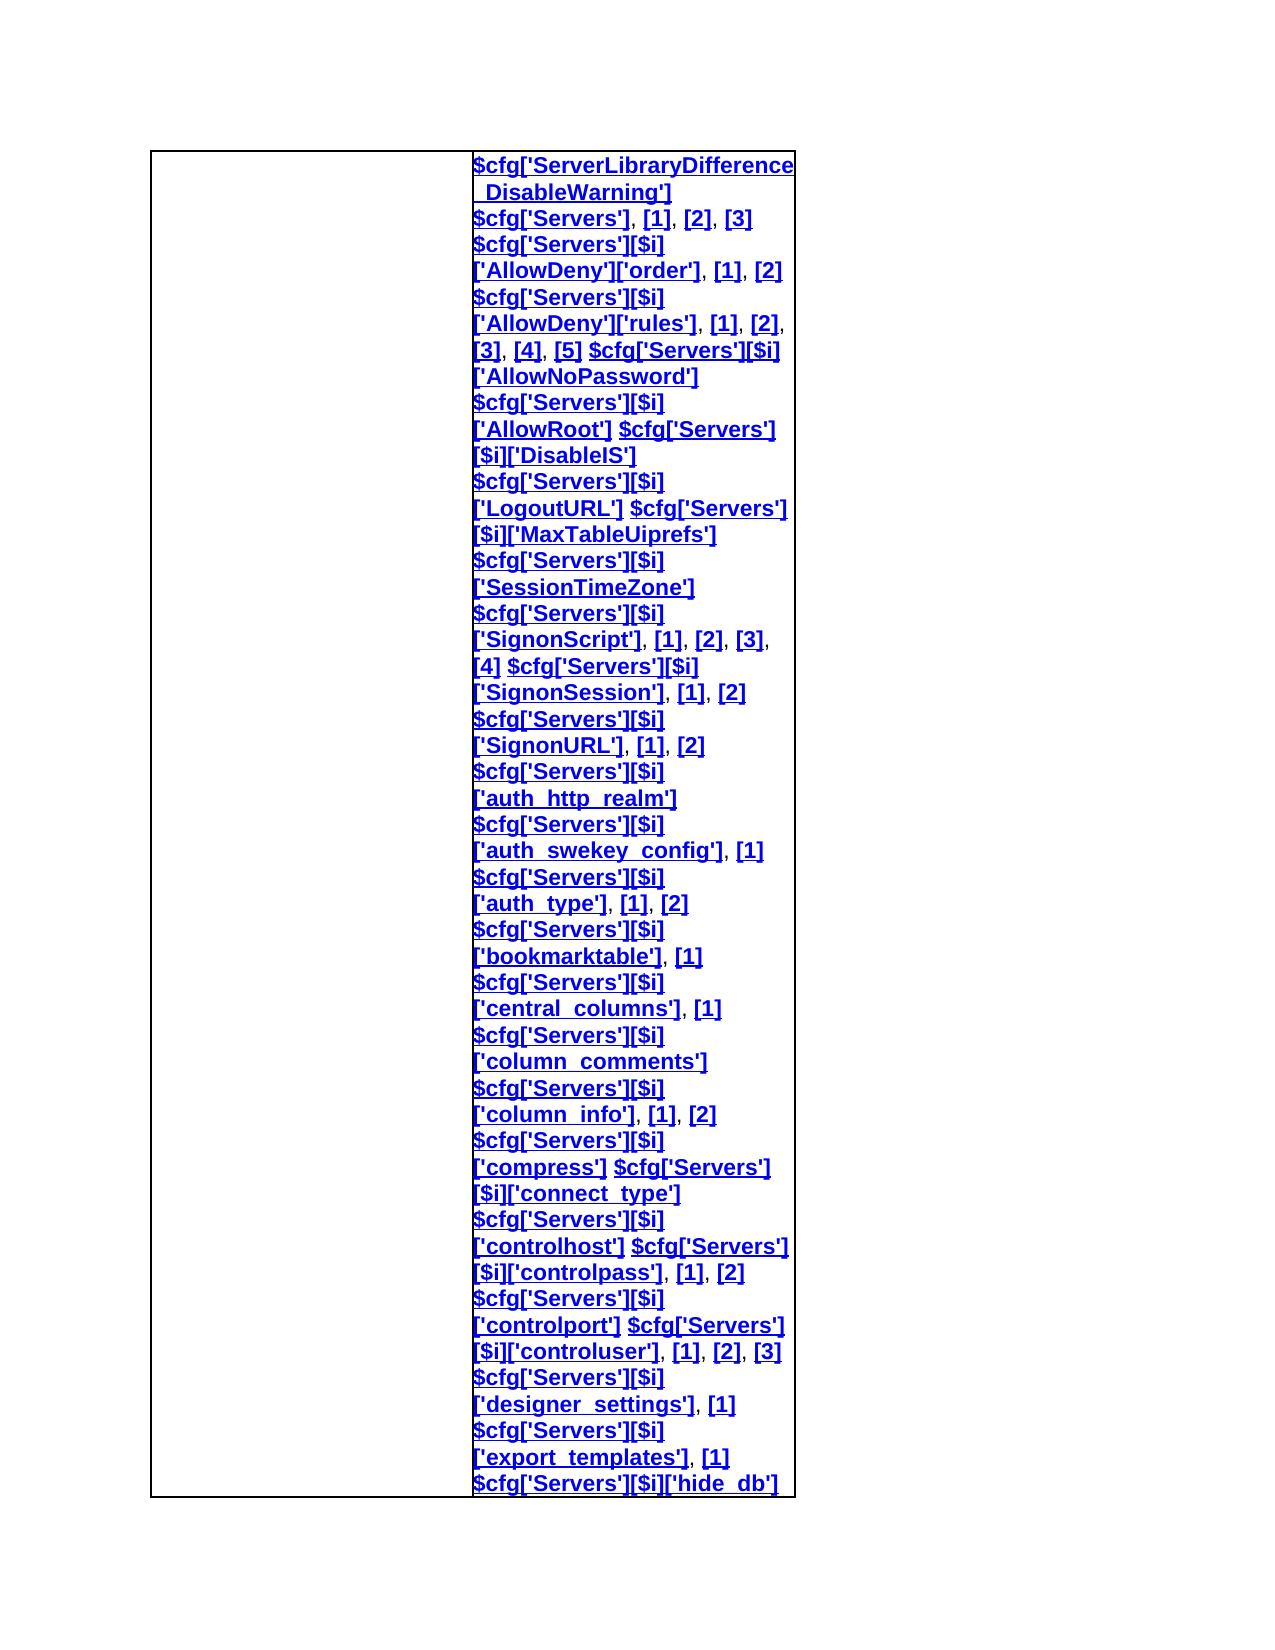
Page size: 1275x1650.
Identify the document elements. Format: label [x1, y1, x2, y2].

table_header [152, 152, 472, 1496]
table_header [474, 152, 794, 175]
table_header [474, 176, 794, 1496]
